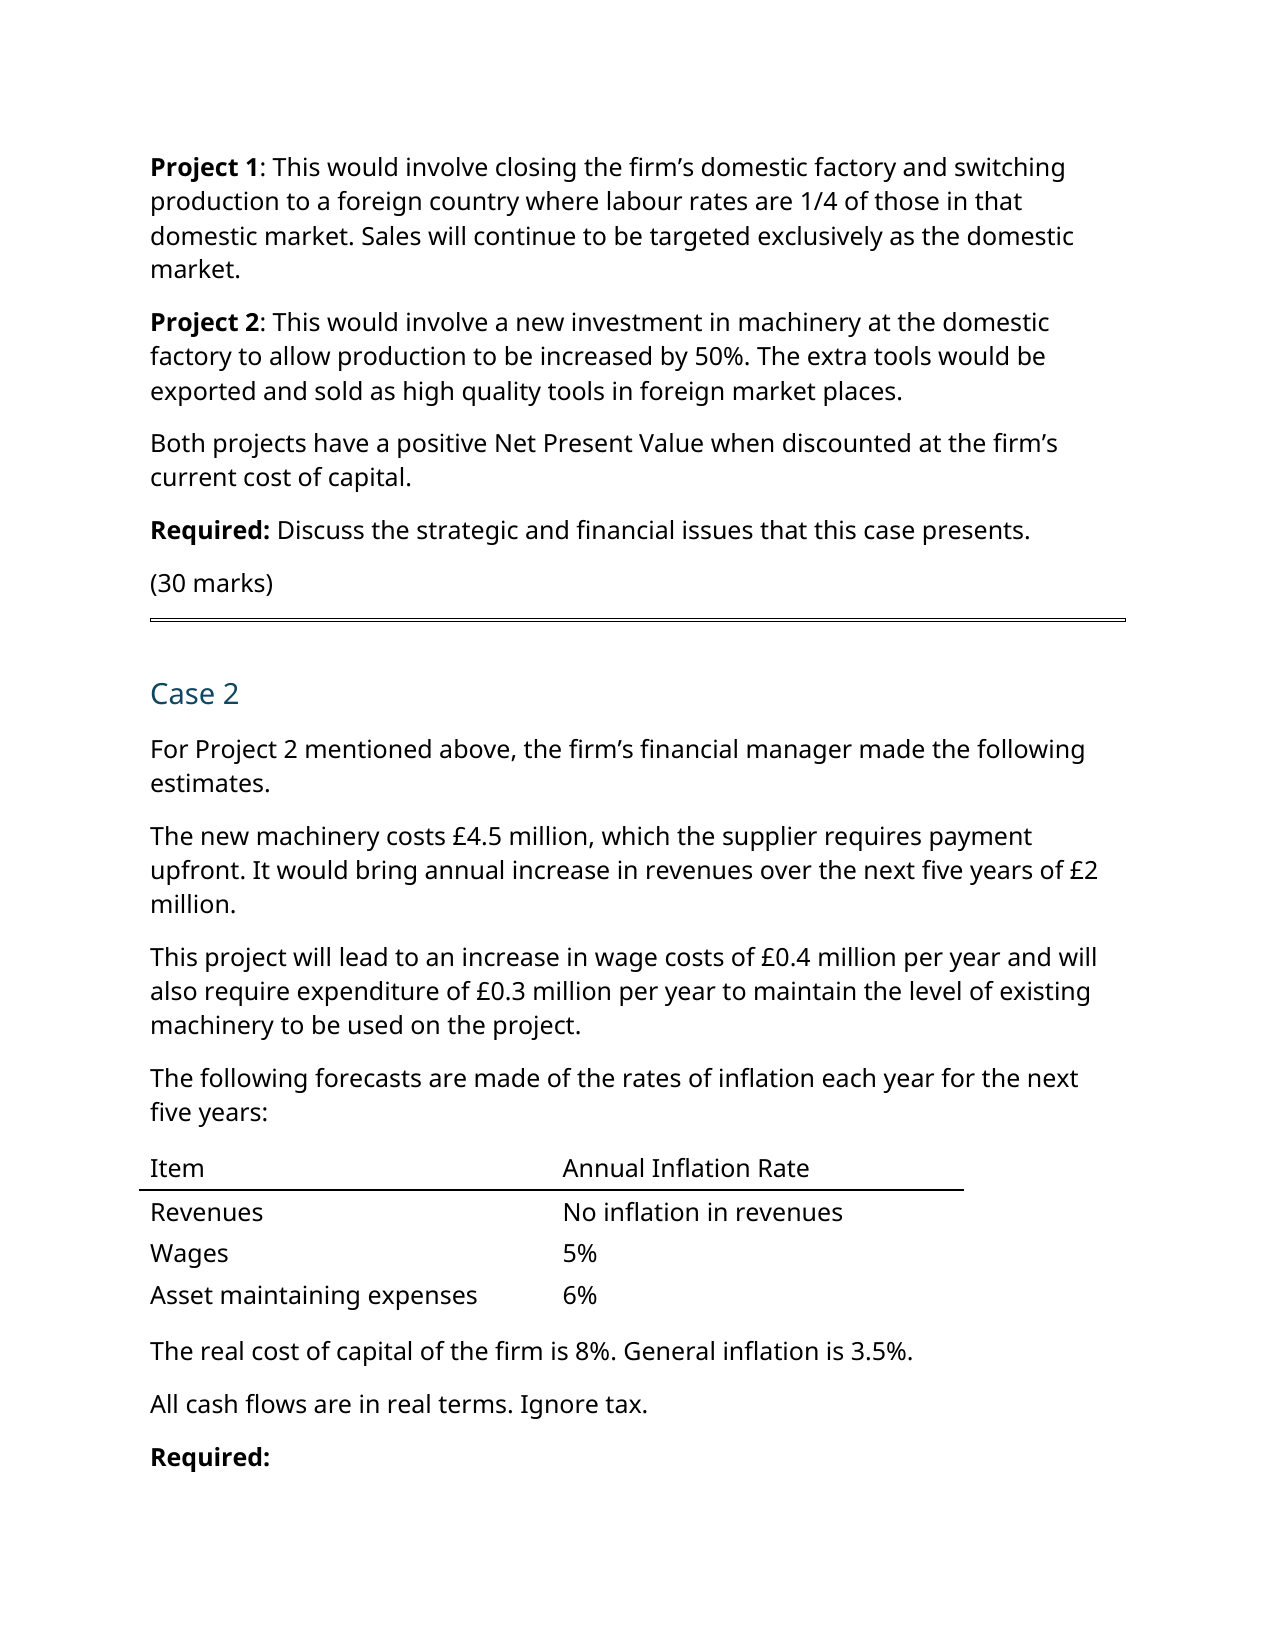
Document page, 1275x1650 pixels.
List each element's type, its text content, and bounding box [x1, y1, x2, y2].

text Both projects have a positive Net Present Value when discounted at the firm’s current cost of capital. [150, 426, 1125, 494]
text Project 2: This would involve a new investment in machinery at the domestic factory to allow production to be increased by 50%. The extra tools would be exported and sold as high quality tools in foreign market places. [150, 305, 1125, 407]
subtitle Case 2 [150, 673, 1125, 713]
table_cell 5% [551, 1232, 964, 1274]
table_cell No inflation in revenues [551, 1191, 964, 1232]
text The following forecasts are made of the rates of inflation each year for the next five years: [150, 1061, 1125, 1129]
table_cell Revenues [139, 1191, 551, 1232]
text Required: Discuss the strategic and financial issues that this case presents. [150, 513, 1125, 547]
table_cell Wages [139, 1232, 551, 1274]
table_header Item [139, 1148, 551, 1189]
text For Project 2 mentioned above, the firm’s financial manager made the following estimates. [150, 732, 1125, 800]
text The real cost of capital of the firm is 8%. General inflation is 3.5%. [150, 1334, 1125, 1368]
text Project 1: This would involve closing the firm’s domestic factory and switching production to a foreign country where labour rates are 1/4 of those in that domestic market. Sales will continue to be targeted exclusively as the domestic market. [150, 150, 1125, 286]
text All cash flows are in real terms. Ignore tax. [150, 1387, 1125, 1421]
text The new machinery costs £4.5 million, which the supplier requires payment upfront. It would bring annual increase in revenues over the next five years of £2 million. [150, 819, 1125, 921]
table_cell Asset maintaining expenses [139, 1274, 551, 1315]
text (30 marks) [150, 566, 1125, 600]
text Required: [150, 1439, 1125, 1474]
table_header Annual Inflation Rate [551, 1148, 964, 1189]
table_cell 6% [551, 1274, 964, 1315]
text This project will lead to an increase in wage costs of £0.4 million per year and will also require expenditure of £0.3 million per year to maintain the level of existing machinery to be used on the project. [150, 939, 1125, 1042]
